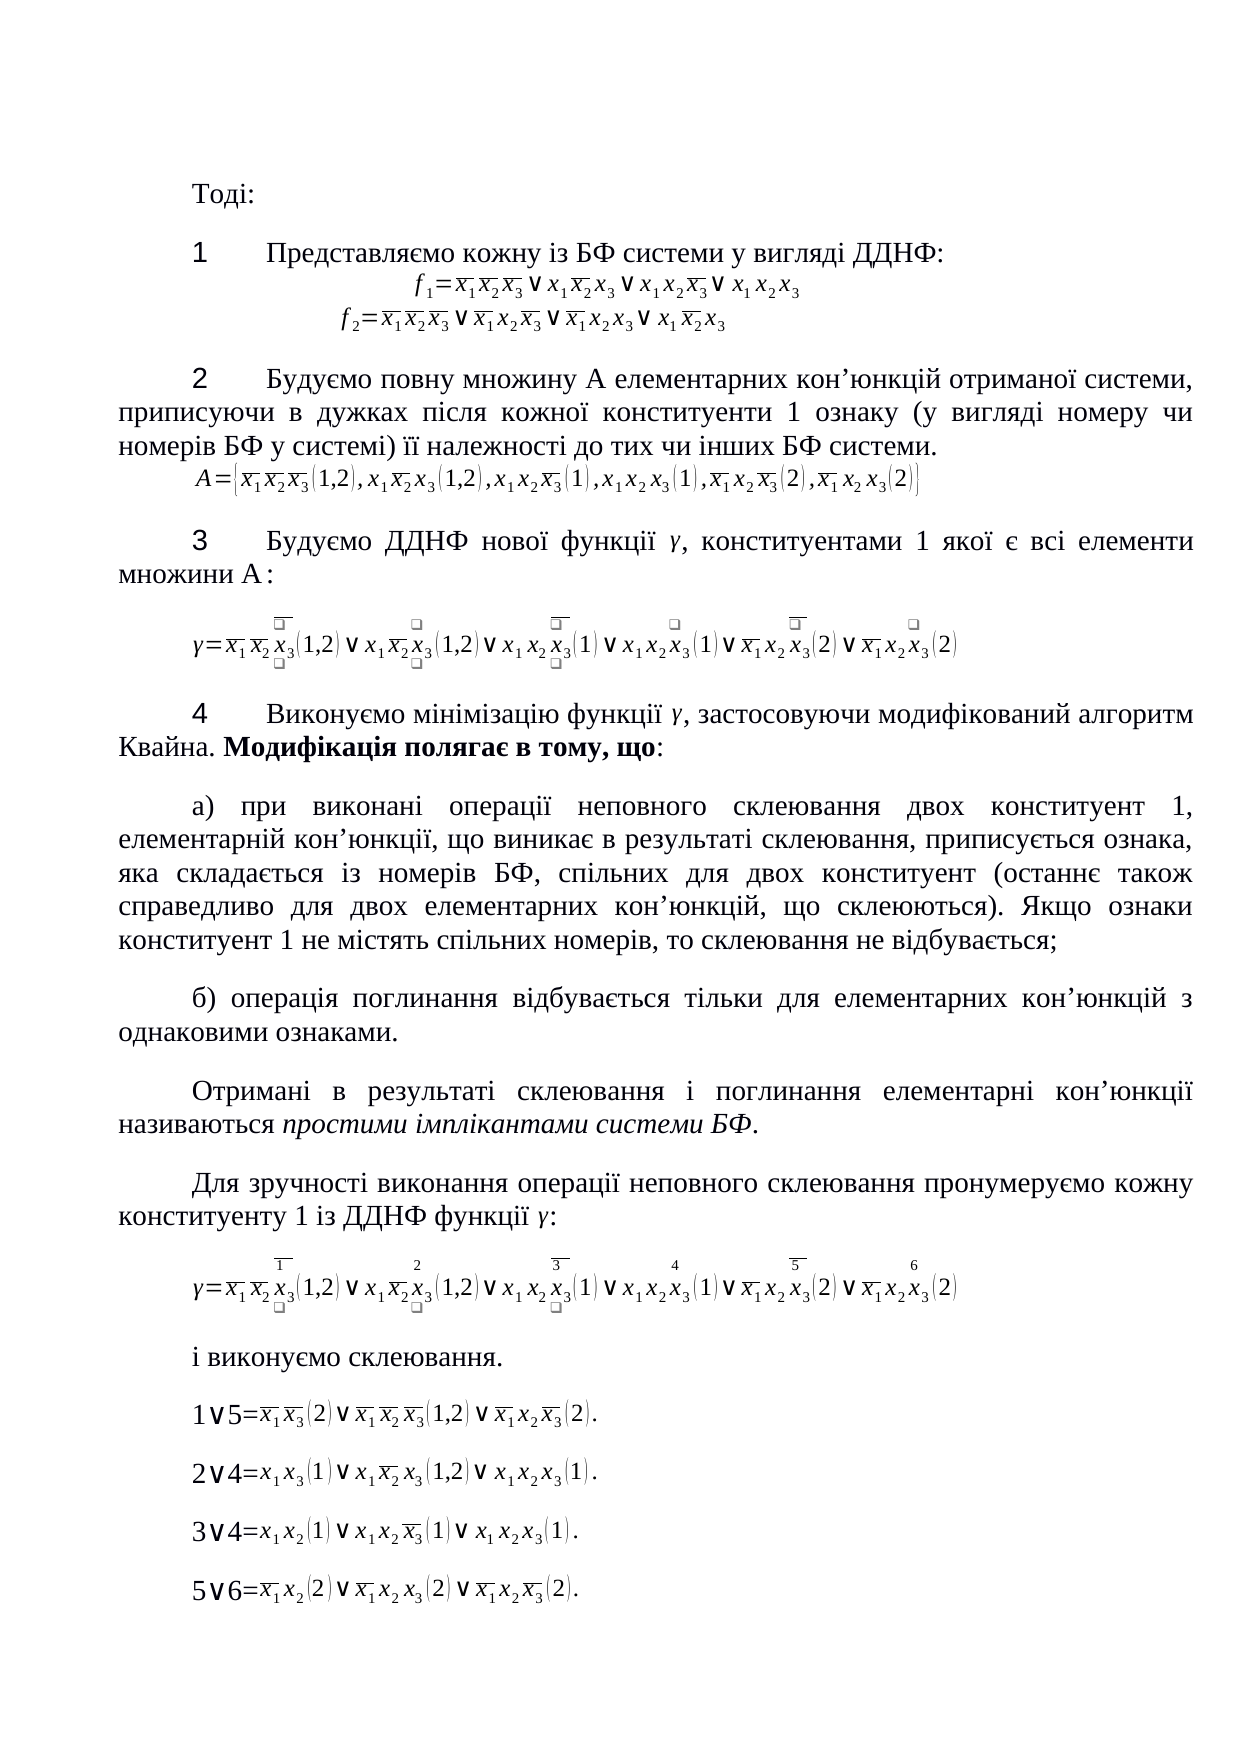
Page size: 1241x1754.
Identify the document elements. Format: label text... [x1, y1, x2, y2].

text і виконуємо склеювання. [118, 1339, 1194, 1372]
text Отримані в результаті склеювання і поглинання елементарні кон’юнкції називаються простими імплікантами системи БФ. [118, 1073, 1194, 1140]
text 1∨5= [118, 1397, 1194, 1431]
list Виконуємо мінімізацію функції , застосовуючи модифікований алгоритм Квайна. Модифікація полягає в тому, що: [118, 696, 1194, 763]
list Будуємо ДДНФ нової функції , конституентами 1 якої є всі елементи множини А : [118, 523, 1194, 590]
text б) операція поглинання відбувається тільки для елементарних кон’юнкцій з однаковими ознаками. [118, 981, 1194, 1048]
text а) при виконані операції неповного склеювання двох конституент 1, елементарній кон’юнкції, що виникає в результаті склеювання, приписується ознака, яка складається із номерів БФ, спільних для двох конституент (останнє також справедливо для двох елементарних кон’юнкцій, що склеюються). Якщо ознаки конституент 1 не містять спільних номерів, то склеювання не відбувається; [118, 788, 1194, 956]
text 5∨6= [118, 1573, 1194, 1607]
text Тоді: [118, 177, 1194, 210]
text Для зручності виконання операції неповного склеювання пронумеруємо кожну конституенту 1 із ДДНФ функції : [118, 1165, 1194, 1232]
text 2∨4= [118, 1456, 1194, 1489]
list Представляємо кожну із БФ системи у вигляді ДДНФ: [118, 235, 1194, 336]
list Будуємо повну множину А елементарних кон’юнкцій отриманої системи, приписуючи в дужках після кожної конституенти 1 ознаку (у вигляді номеру чи номерів БФ у системі) її належності до тих чи інших БФ системи. [118, 361, 1194, 498]
text 3∨4= [118, 1514, 1194, 1548]
